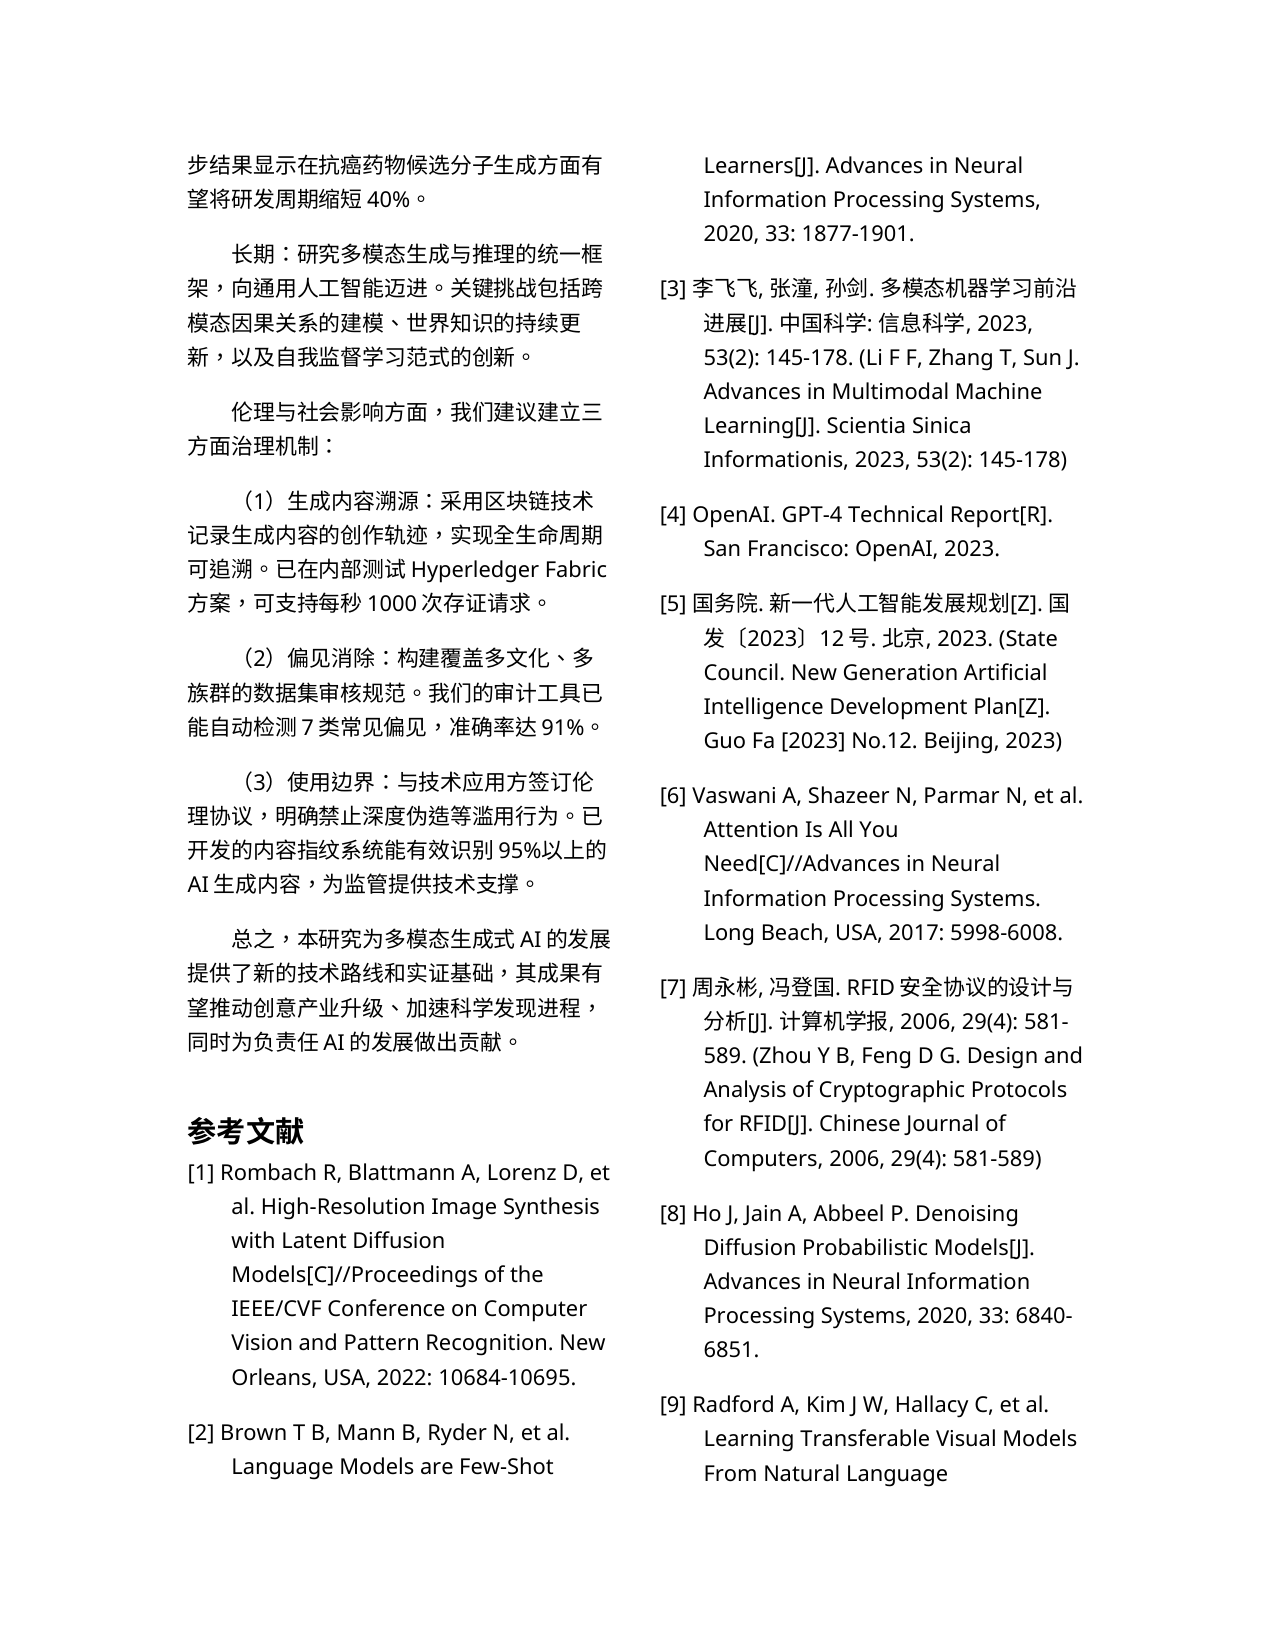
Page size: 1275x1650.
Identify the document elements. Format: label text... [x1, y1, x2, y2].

text 伦理与社会影响方面，我们建议建立三方面治理机制： [187, 397, 615, 461]
text 中期（3-5年）：探索生成式AI在科学发现中的应用，特别是药物分子生成和蛋白质设计。已与某三甲医院合作开展试点，初步结果显示在抗癌药物候选分子生成方面有望将研发周期缩短40%。 [187, 150, 615, 214]
subtitle 参考文献 [187, 1111, 615, 1151]
text [7] 周永彬, 冯登国. RFID安全协议的设计与分析[J]. 计算机学报, 2006, 29(4): 581-589. (Zhou Y B, Feng D G. Design and Analysis of Cryptographic Protocols for RFID[J]. Chinese Journal of Computers, 2006, 29(4): 581-589) [659, 972, 1087, 1172]
text （2）偏见消除：构建覆盖多文化、多族群的数据集审核规范。我们的审计工具已能自动检测7类常见偏见，准确率达91%。 [187, 643, 615, 741]
text [2] Brown T B, Mann B, Ryder N, et al. Language Models are Few-Shot Learners[J]. Advances in Neural Information Processing Systems, 2020, 33: 1877-1901. [187, 1416, 615, 1480]
text 长期：研究多模态生成与推理的统一框架，向通用人工智能迈进。关键挑战包括跨模态因果关系的建模、世界知识的持续更新，以及自我监督学习范式的创新。 [187, 239, 615, 371]
text （3）使用边界：与技术应用方签订伦理协议，明确禁止深度伪造等滥用行为。已开发的内容指纹系统能有效识别95%以上的AI生成内容，为监管提供技术支撑。 [187, 767, 615, 899]
text [6] Vaswani A, Shazeer N, Parmar N, et al. Attention Is All You Need[C]//Advances in Neural Information Processing Systems. Long Beach, USA, 2017: 5998-6008. [659, 780, 1087, 946]
text [3] 李飞飞, 张潼, 孙剑. 多模态机器学习前沿进展[J]. 中国科学: 信息科学, 2023, 53(2): 145-178. (Li F F, Zhang T, Sun J. Advances in Multimodal Machine Learning[J]. Scientia Sinica Informationis, 2023, 53(2): 145-178) [659, 273, 1087, 474]
text [8] Ho J, Jain A, Abbeel P. Denoising Diffusion Probabilistic Models[J]. Advances in Neural Information Processing Systems, 2020, 33: 6840-6851. [659, 1197, 1087, 1364]
text 总之，本研究为多模态生成式AI的发展提供了新的技术路线和实证基础，其成果有望推动创意产业升级、加速科学发现进程，同时为负责任AI的发展做出贡献。 [187, 924, 615, 1056]
text [1] Rombach R, Blattmann A, Lorenz D, et al. High-Resolution Image Synthesis with Latent Diffusion Models[C]//Proceedings of the IEEE/CVF Conference on Computer Vision and Pattern Recognition. New Orleans, USA, 2022: 10684-10695. [187, 1156, 615, 1391]
text [5] 国务院. 新一代人工智能发展规划[Z]. 国发〔2023〕12号. 北京, 2023. (State Council. New Generation Artificial Intelligence Development Plan[Z]. Guo Fa [2023] No.12. Beijing, 2023) [659, 588, 1087, 755]
text （1）生成内容溯源：采用区块链技术记录生成内容的创作轨迹，实现全生命周期可追溯。已在内部测试Hyperledger Fabric方案，可支持每秒1000次存证请求。 [187, 486, 615, 618]
text [4] OpenAI. GPT-4 Technical Report[R]. San Francisco: OpenAI, 2023. [659, 499, 1087, 563]
text [2] Brown T B, Mann B, Ryder N, et al. Language Models are Few-Shot Learners[J]. Advances in Neural Information Processing Systems, 2020, 33: 1877-1901. [659, 150, 1087, 248]
